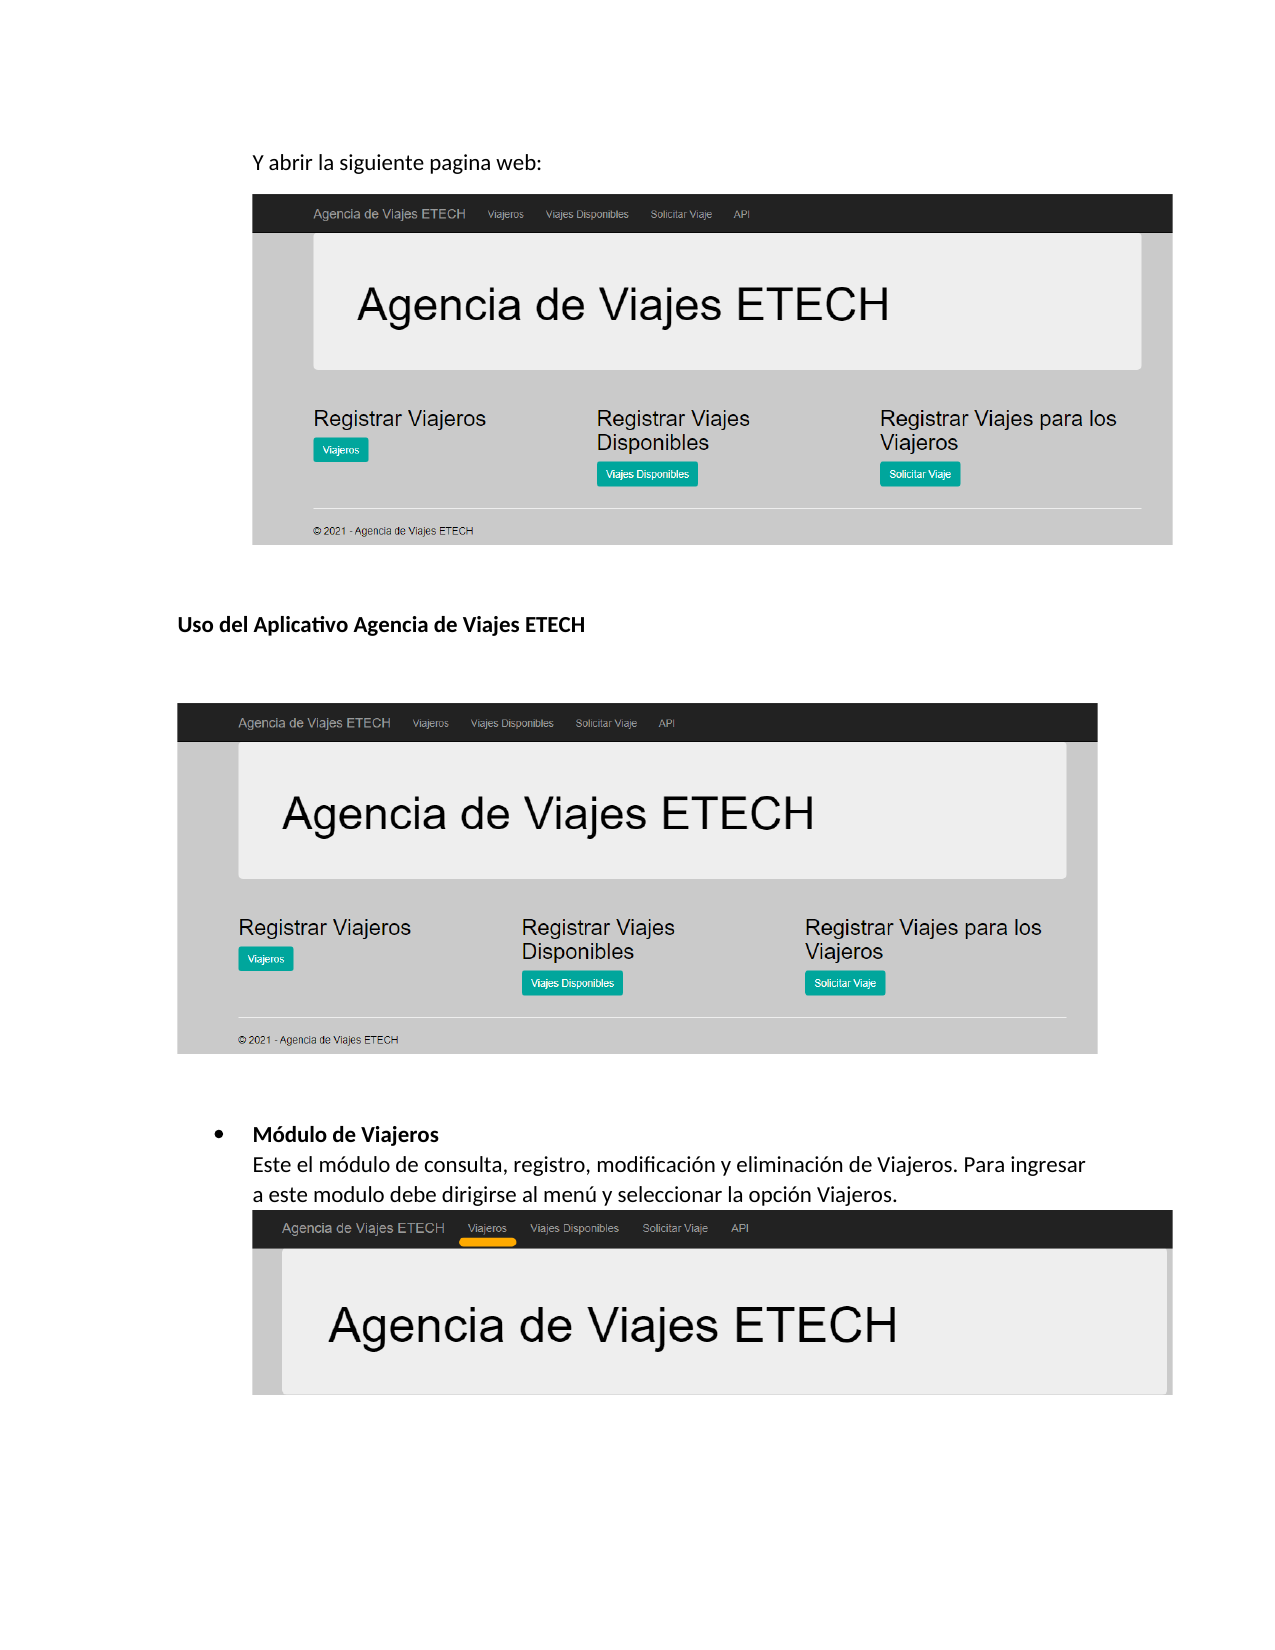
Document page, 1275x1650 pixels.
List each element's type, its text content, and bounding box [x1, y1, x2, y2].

picture [177, 703, 1098, 1054]
picture [252, 194, 1173, 545]
list Módulo de Viajeros [215, 1120, 1098, 1148]
text Uso del Aplicativo Agencia de Viajes ETECH [177, 610, 1098, 638]
list Este el módulo de consulta, registro, modificación y eliminación de Viajeros. Para ingresar a este modulo debe dirigirse al menú y seleccionar la opción Viajeros. [252, 1150, 1098, 1208]
picture [252, 1210, 1173, 1395]
text Y abrir la siguiente pagina web: [177, 148, 1098, 176]
